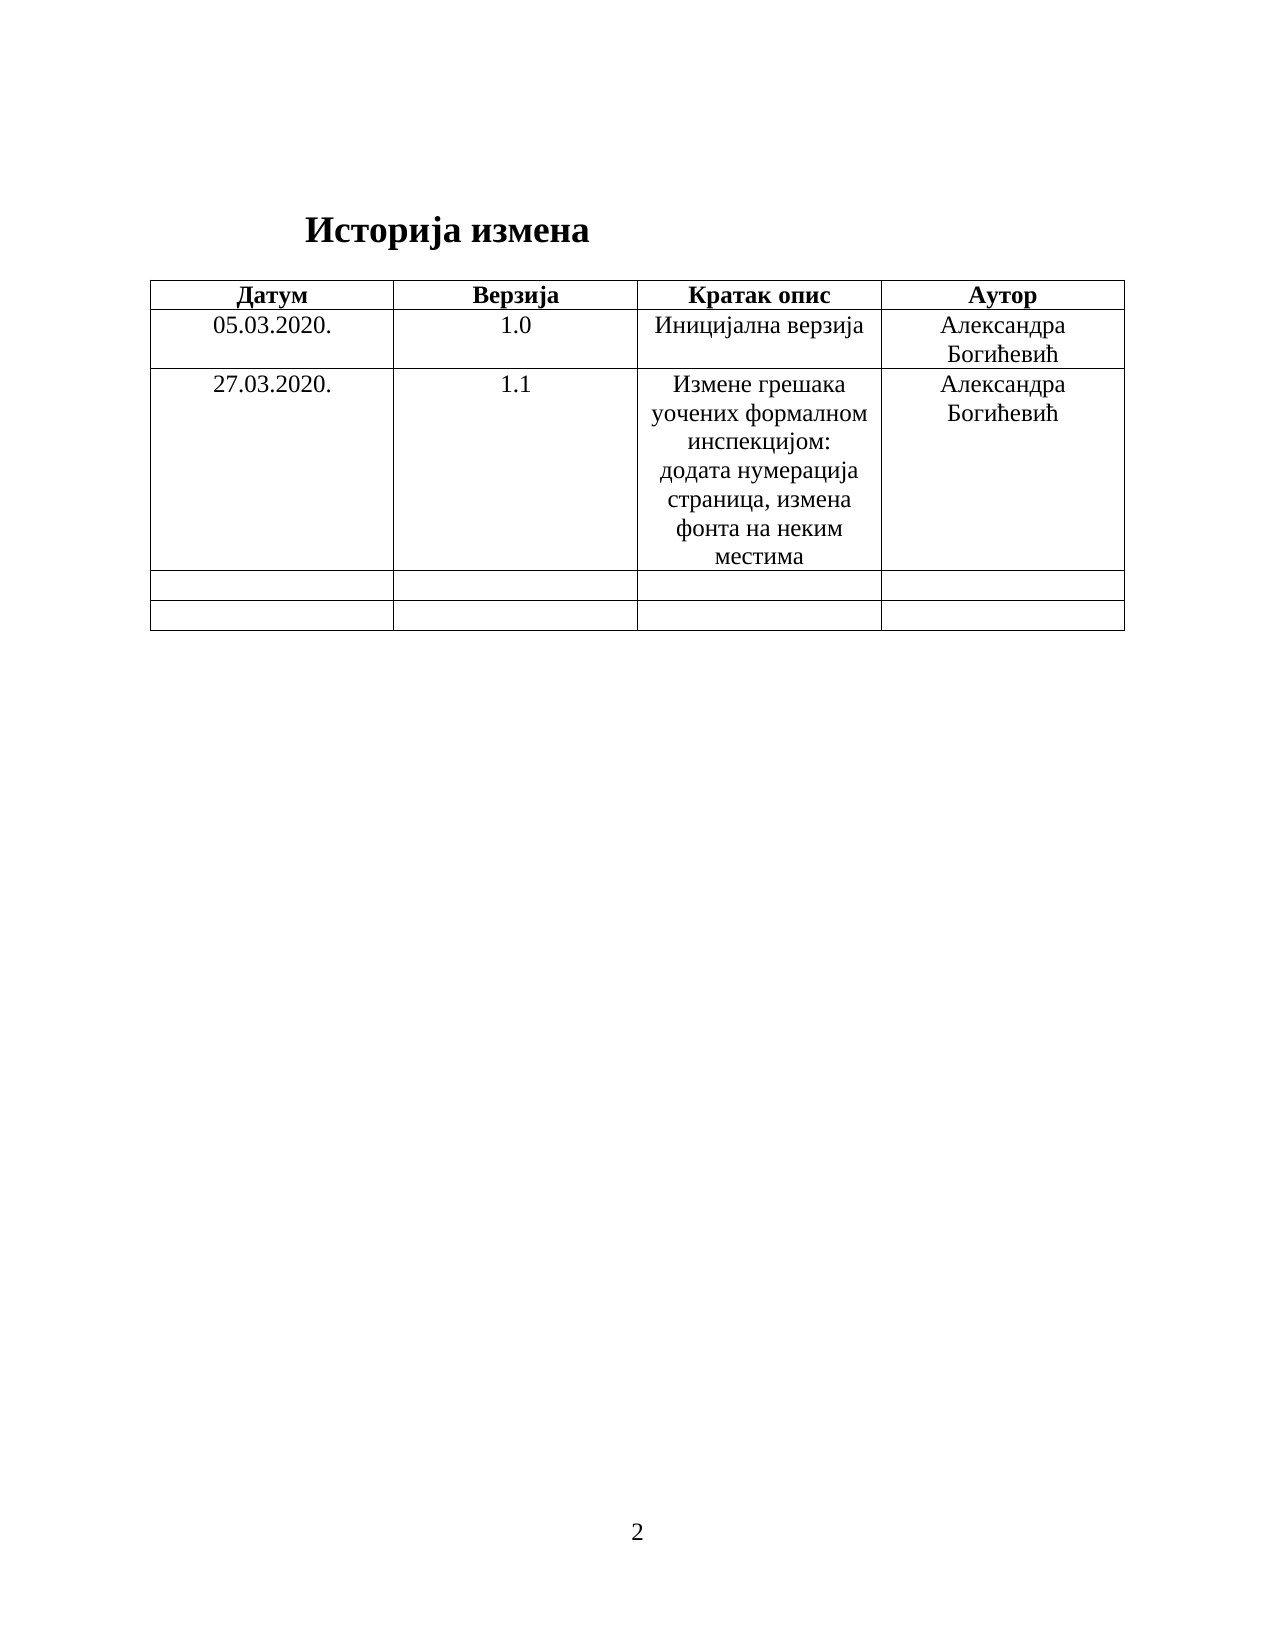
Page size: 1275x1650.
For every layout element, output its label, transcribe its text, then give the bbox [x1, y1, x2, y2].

table_cell [394, 601, 637, 630]
table_cell [638, 571, 881, 600]
table_cell [394, 571, 637, 600]
subtitle Историја измена [166, 208, 729, 251]
table_cell [151, 601, 393, 630]
table_cell Измене грешака уочених формалном инспекцијом: додата нумерација страница, измена фонта на неким местима [638, 369, 881, 570]
table_cell Иницијална верзија [638, 310, 881, 368]
table_cell 27.03.2020. [151, 369, 393, 570]
table_cell Александра Богићевић [882, 369, 1124, 570]
table_cell 1.0 [394, 310, 637, 368]
table_cell [151, 571, 393, 600]
table_cell [882, 571, 1124, 600]
table_cell Александра Богићевић [882, 310, 1124, 368]
table_header Кратак опис [638, 281, 881, 309]
table_cell 1.1 [394, 369, 637, 570]
table_header Верзија [394, 281, 637, 309]
table_cell [638, 601, 881, 630]
table_header Датум [151, 281, 393, 309]
table_header Аутор [882, 281, 1124, 309]
table_cell [882, 601, 1124, 630]
table_cell 05.03.2020. [151, 310, 393, 368]
